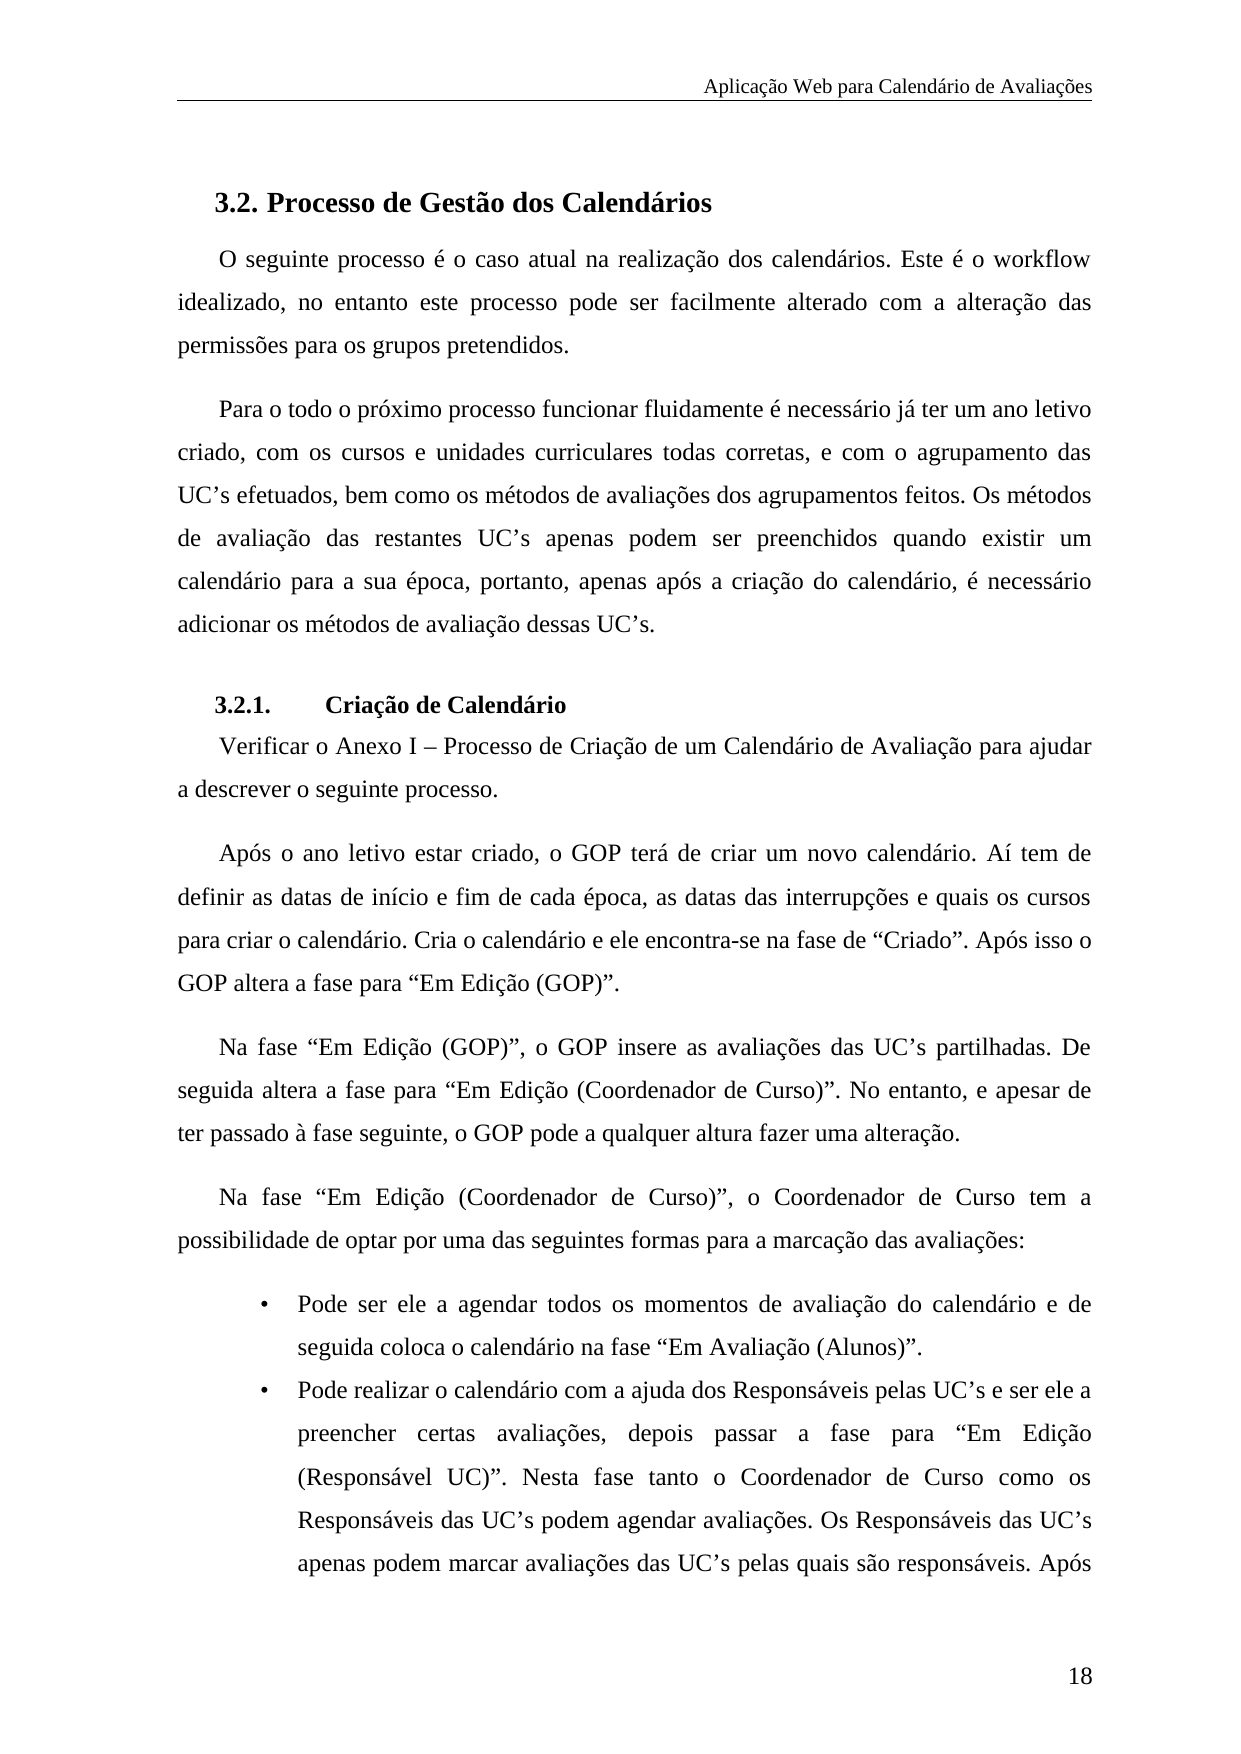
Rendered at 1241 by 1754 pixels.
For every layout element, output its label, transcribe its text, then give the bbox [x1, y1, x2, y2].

text Verificar o Anexo I – Processo de Criação de um Calendário de Avaliação para ajudar a descrever o seguinte processo. [177, 731, 1092, 803]
list Pode ser ele a agendar todos os momentos de avaliação do calendário e de seguida coloca o calendário na fase “Em Avaliação (Alunos)”. [260, 1289, 1092, 1361]
subtitle Criação de Calendário [214, 690, 1092, 719]
subtitle Processo de Gestão dos Calendários [214, 185, 1092, 219]
text Após o ano letivo estar criado, o GOP terá de criar um novo calendário. Aí tem de definir as datas de início e fim de cada época, as datas das interrupções e quais os cursos para criar o calendário. Cria o calendário e ele encontra-se na fase de “Criado”. Após isso o GOP altera a fase para “Em Edição (GOP)”. [177, 838, 1092, 997]
text O seguinte processo é o caso atual na realização dos calendários. Este é o workflow idealizado, no entanto este processo pode ser facilmente alterado com a alteração das permissões para os grupos pretendidos. [177, 244, 1092, 359]
text Na fase “Em Edição (GOP)”, o GOP insere as avaliações das UC’s partilhadas. De seguida altera a fase para “Em Edição (Coordenador de Curso)”. No entanto, e apesar de ter passado à fase seguinte, o GOP pode a qualquer altura fazer uma alteração. [177, 1032, 1092, 1147]
text Para o todo o próximo processo funcionar fluidamente é necessário já ter um ano letivo criado, com os cursos e unidades curriculares todas corretas, e com o agrupamento das UC’s efetuados, bem como os métodos de avaliações dos agrupamentos feitos. Os métodos de avaliação das restantes UC’s apenas podem ser preenchidos quando existir um calendário para a sua época, portanto, apenas após a criação do calendário, é necessário adicionar os métodos de avaliação dessas UC’s. [177, 394, 1092, 638]
text Na fase “Em Edição (Coordenador de Curso)”, o Coordenador de Curso tem a possibilidade de optar por uma das seguintes formas para a marcação das avaliações: [177, 1182, 1092, 1254]
